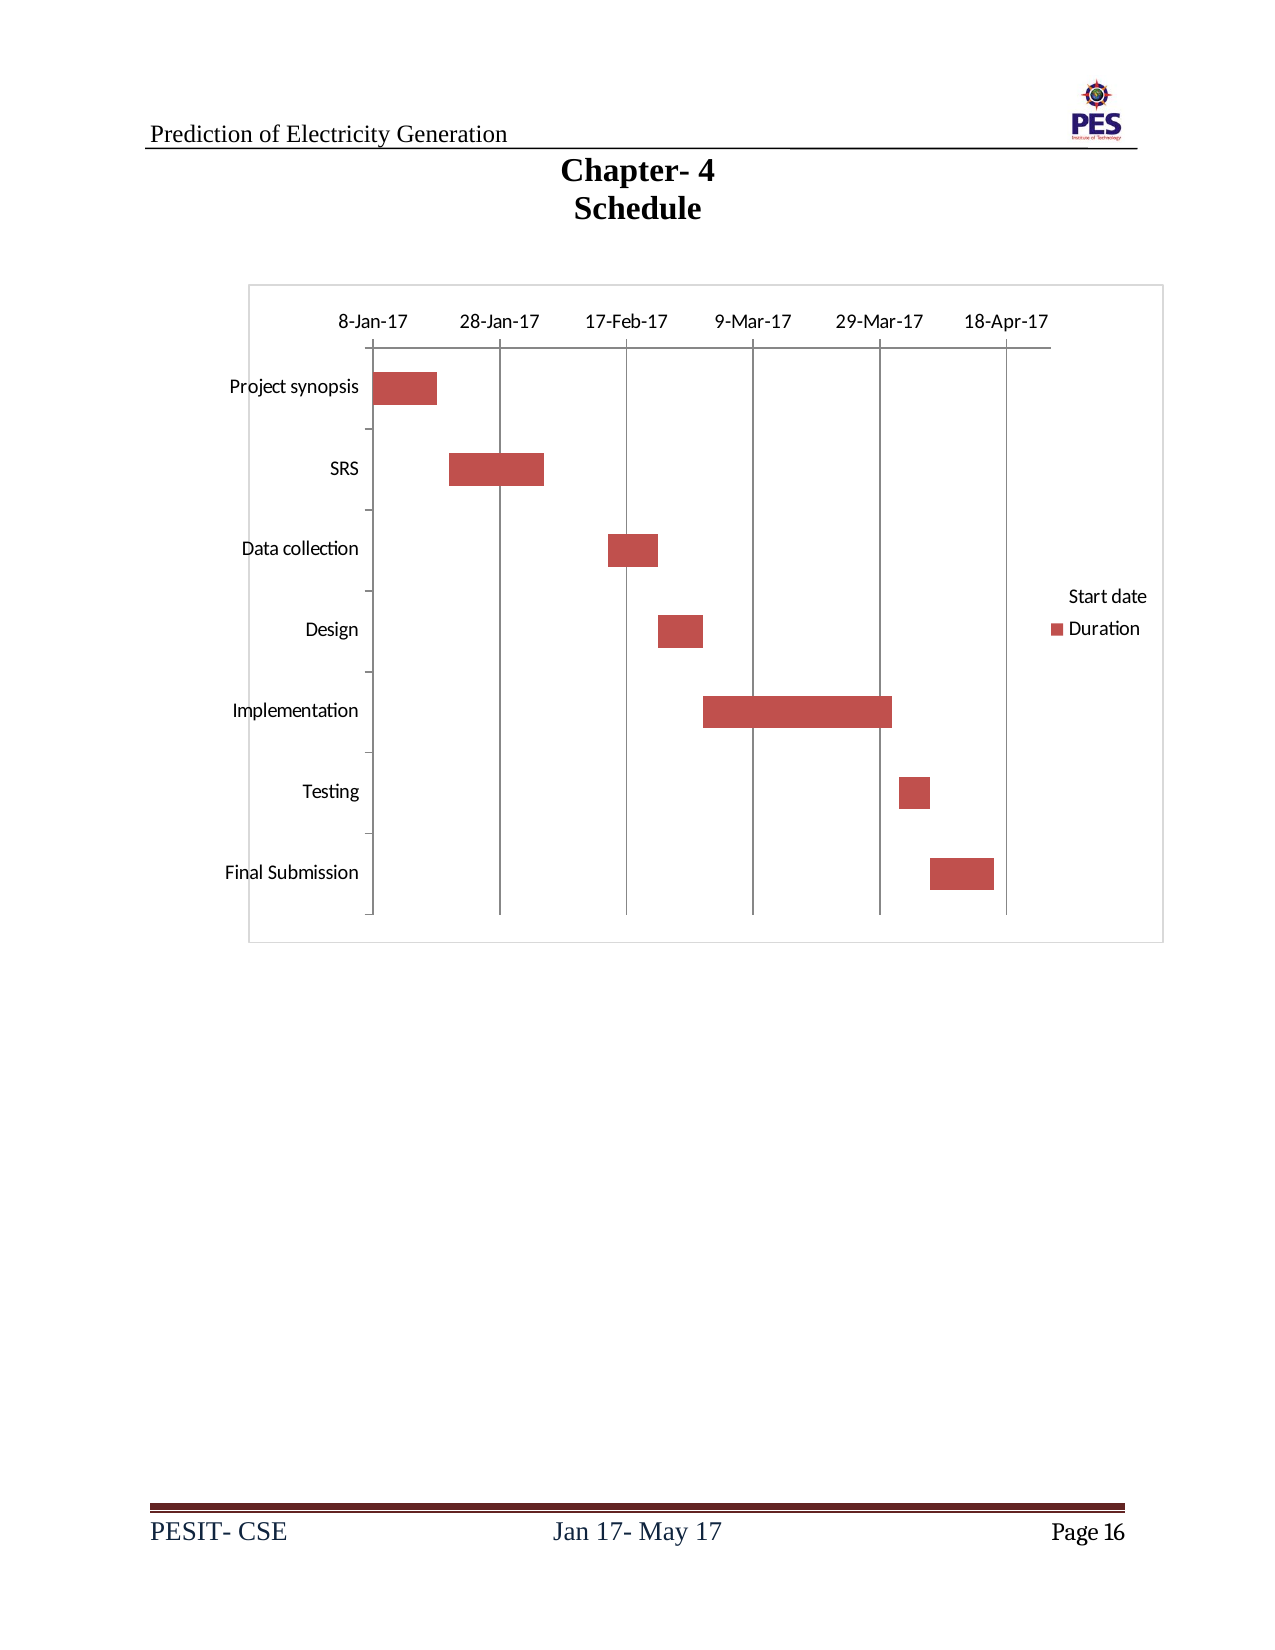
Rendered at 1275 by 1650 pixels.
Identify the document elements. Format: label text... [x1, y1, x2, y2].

text Chapter- 4 [150, 150, 1125, 188]
picture [1067, 75, 1125, 143]
text Schedule [150, 188, 1125, 227]
